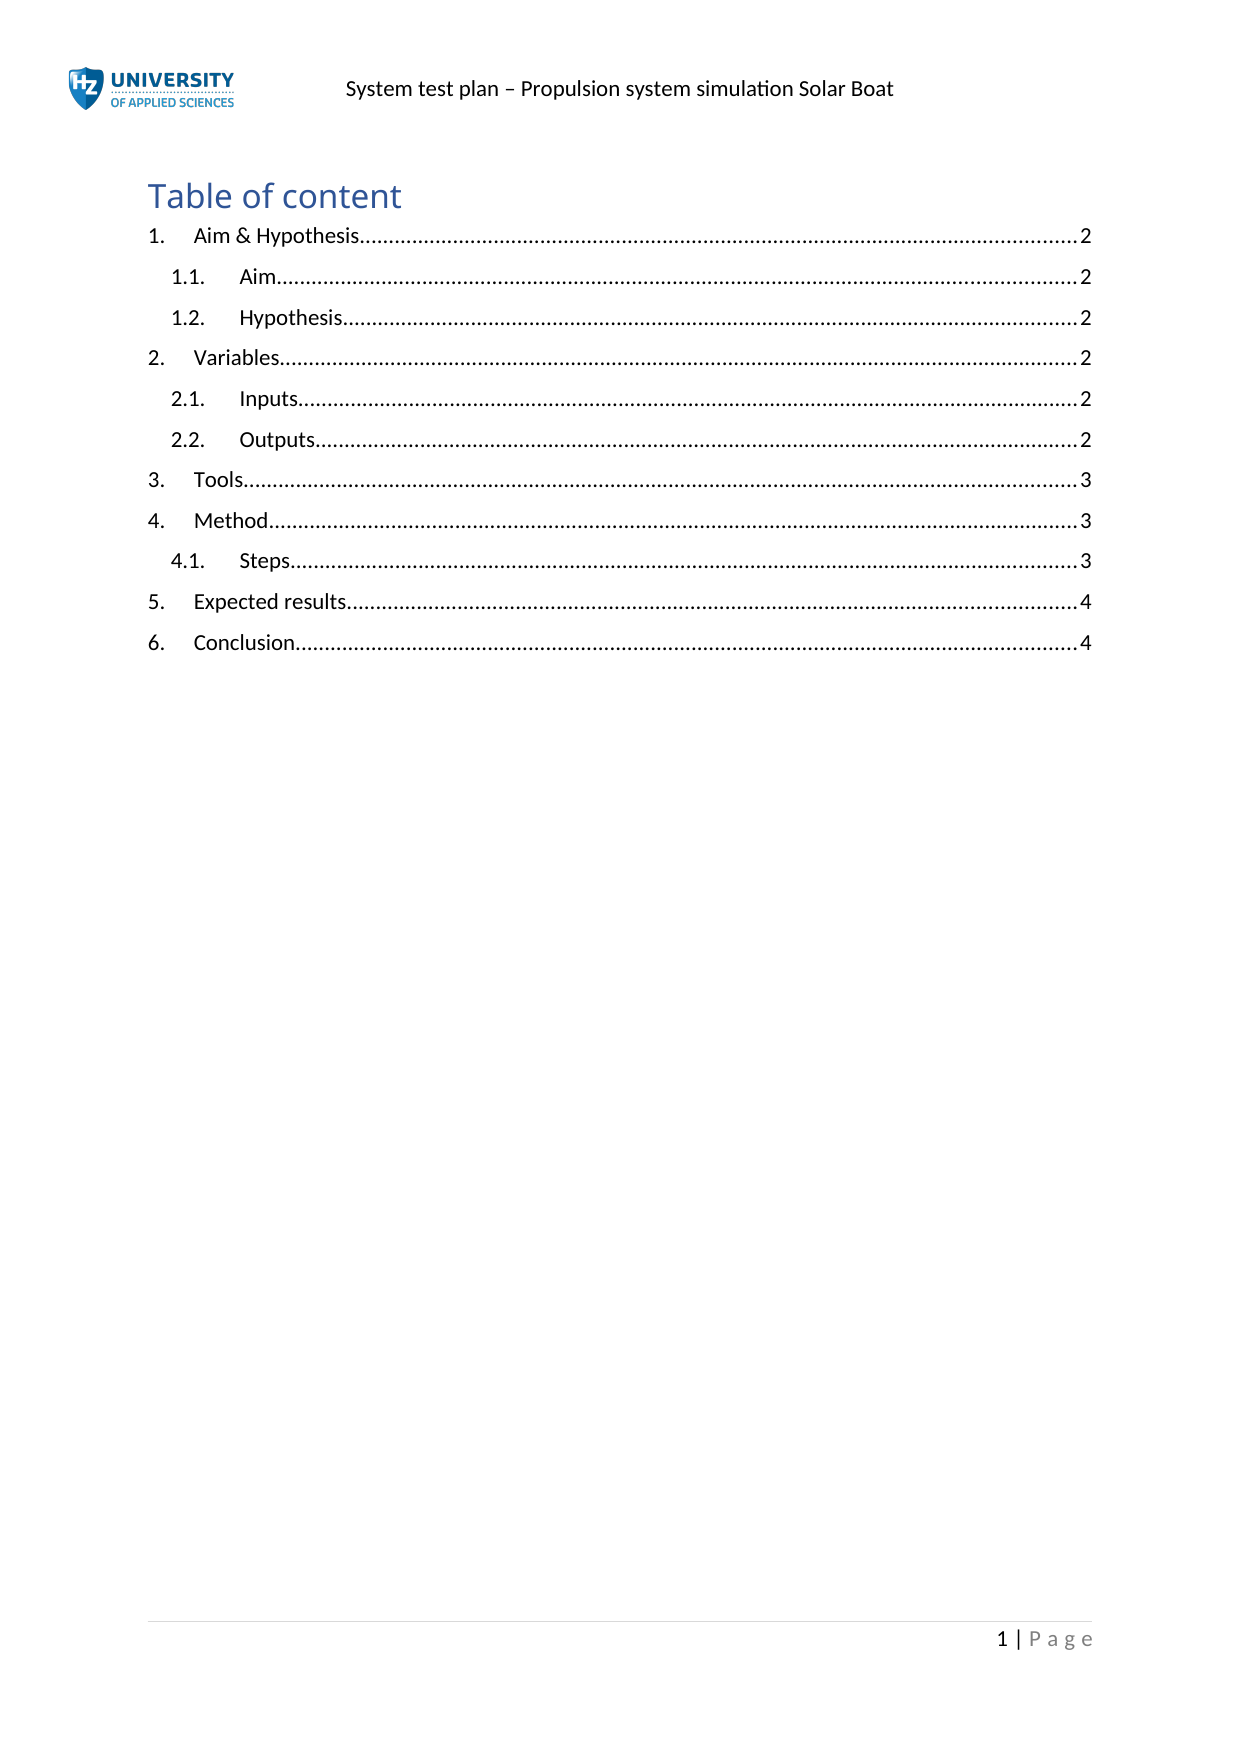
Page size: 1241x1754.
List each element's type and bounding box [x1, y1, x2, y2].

picture [68, 67, 234, 110]
